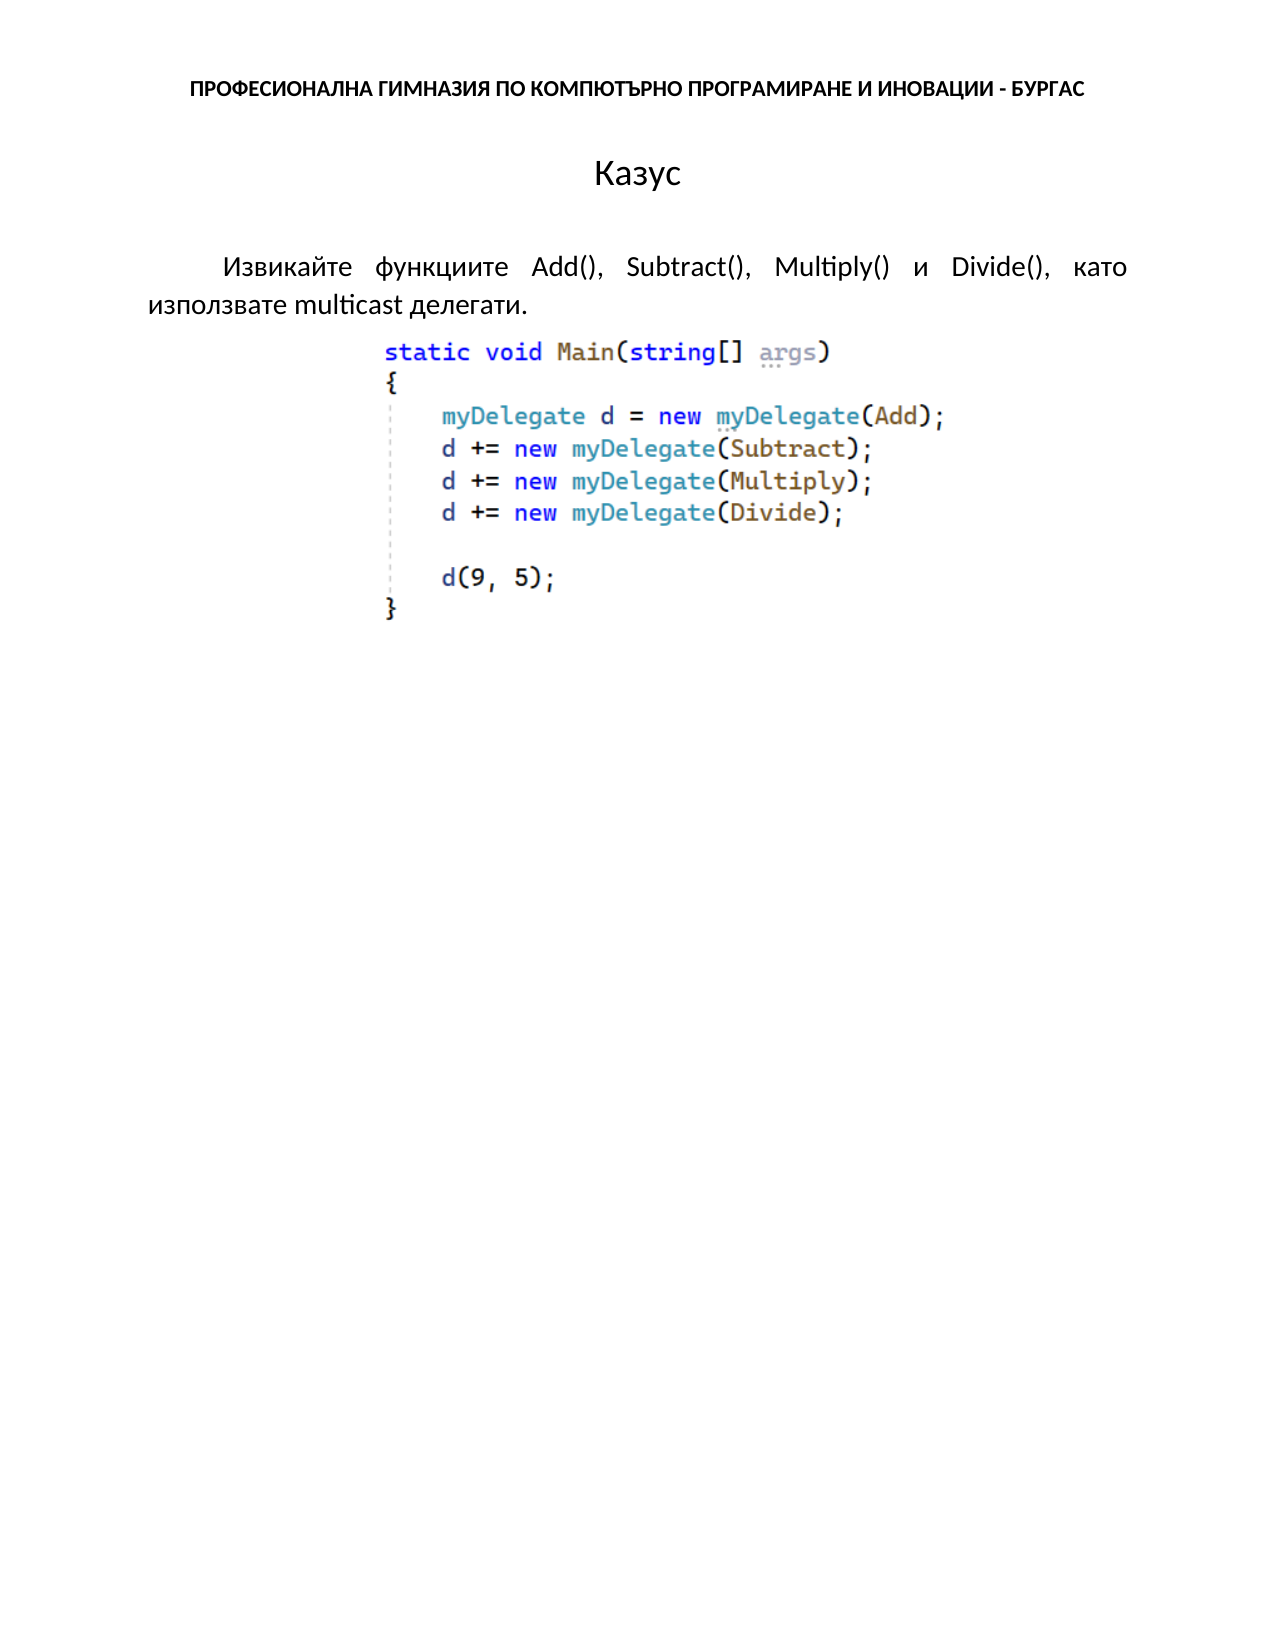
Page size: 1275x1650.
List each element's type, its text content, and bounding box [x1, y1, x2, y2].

list Извикайте функциите Add(), Subtract(), Multiply() и Divide(), като използвате multicast делегати. [148, 248, 1127, 322]
list Казус [148, 149, 1127, 194]
picture [370, 324, 980, 640]
